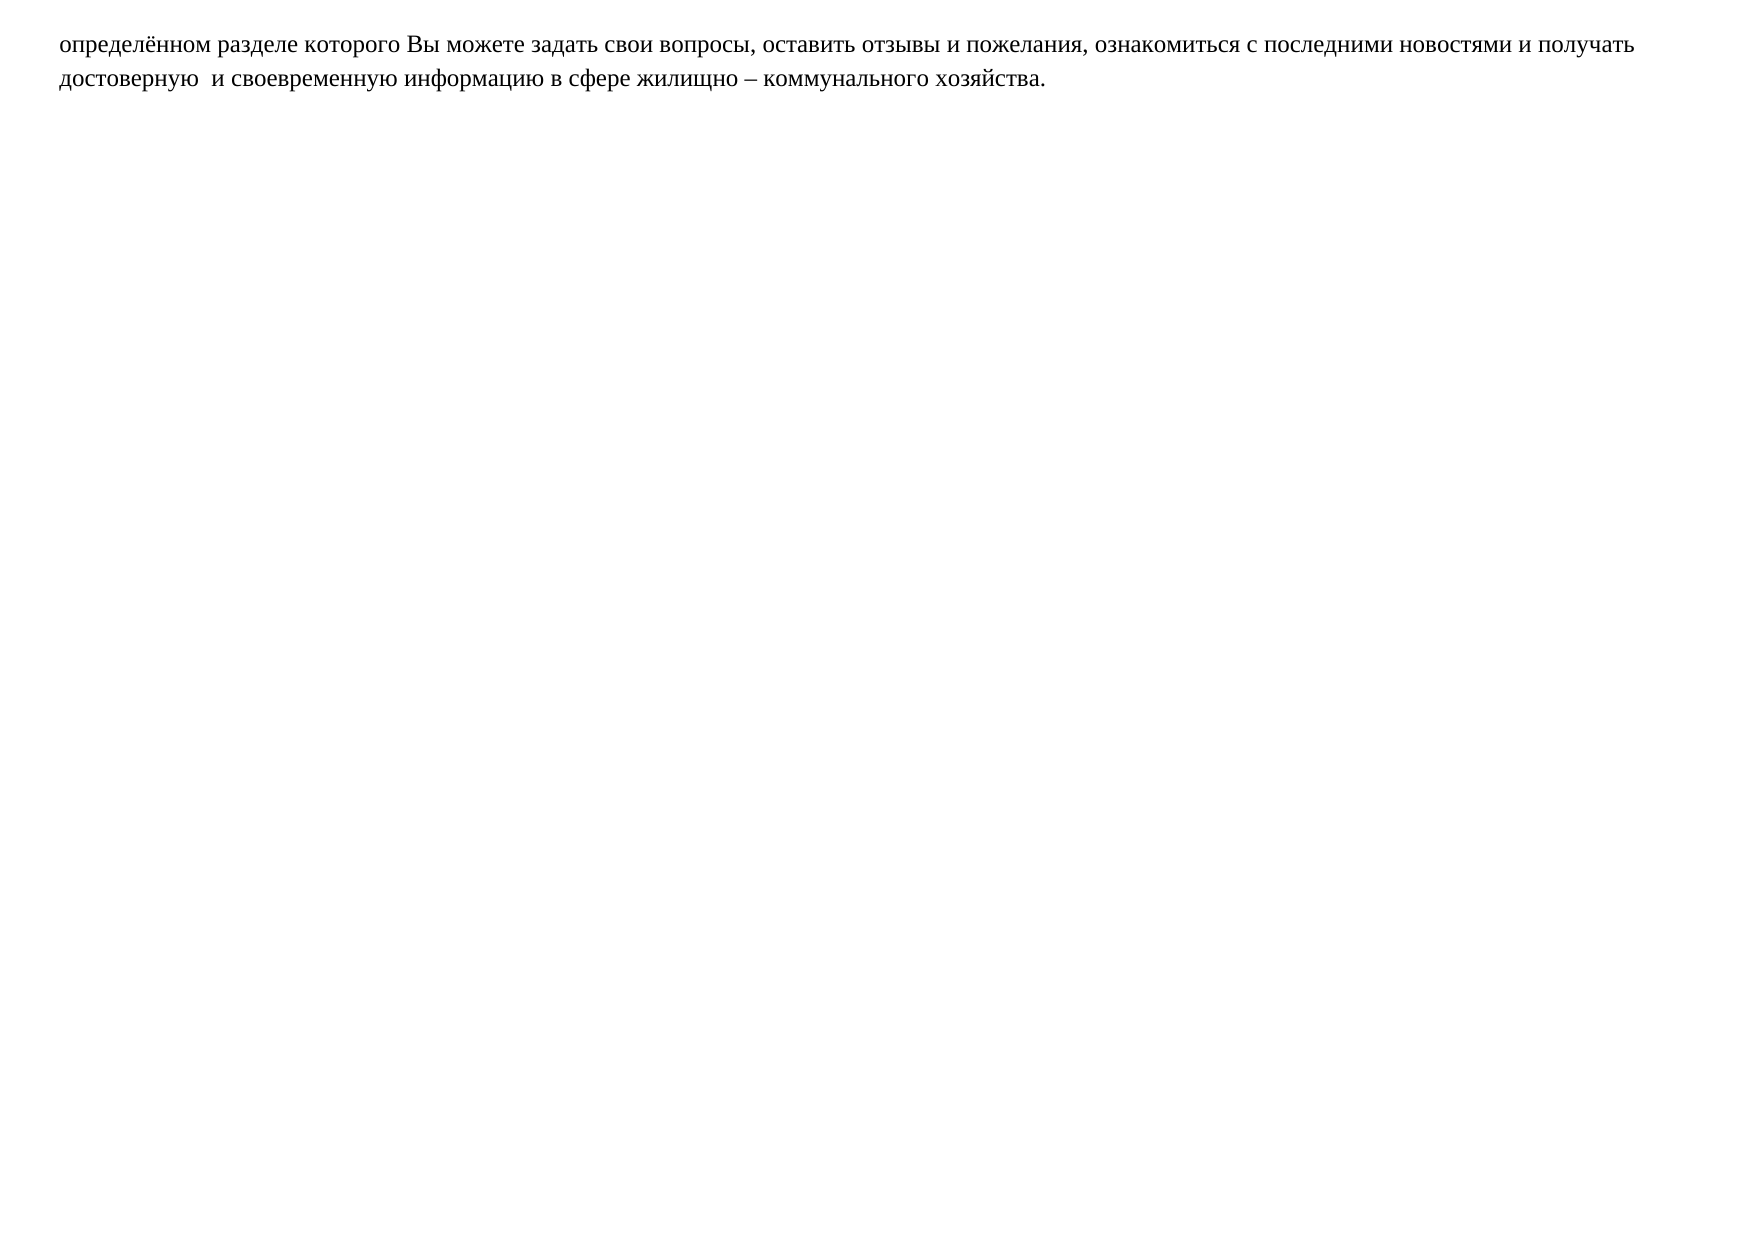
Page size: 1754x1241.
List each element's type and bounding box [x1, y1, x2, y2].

text [59, 29, 1695, 91]
